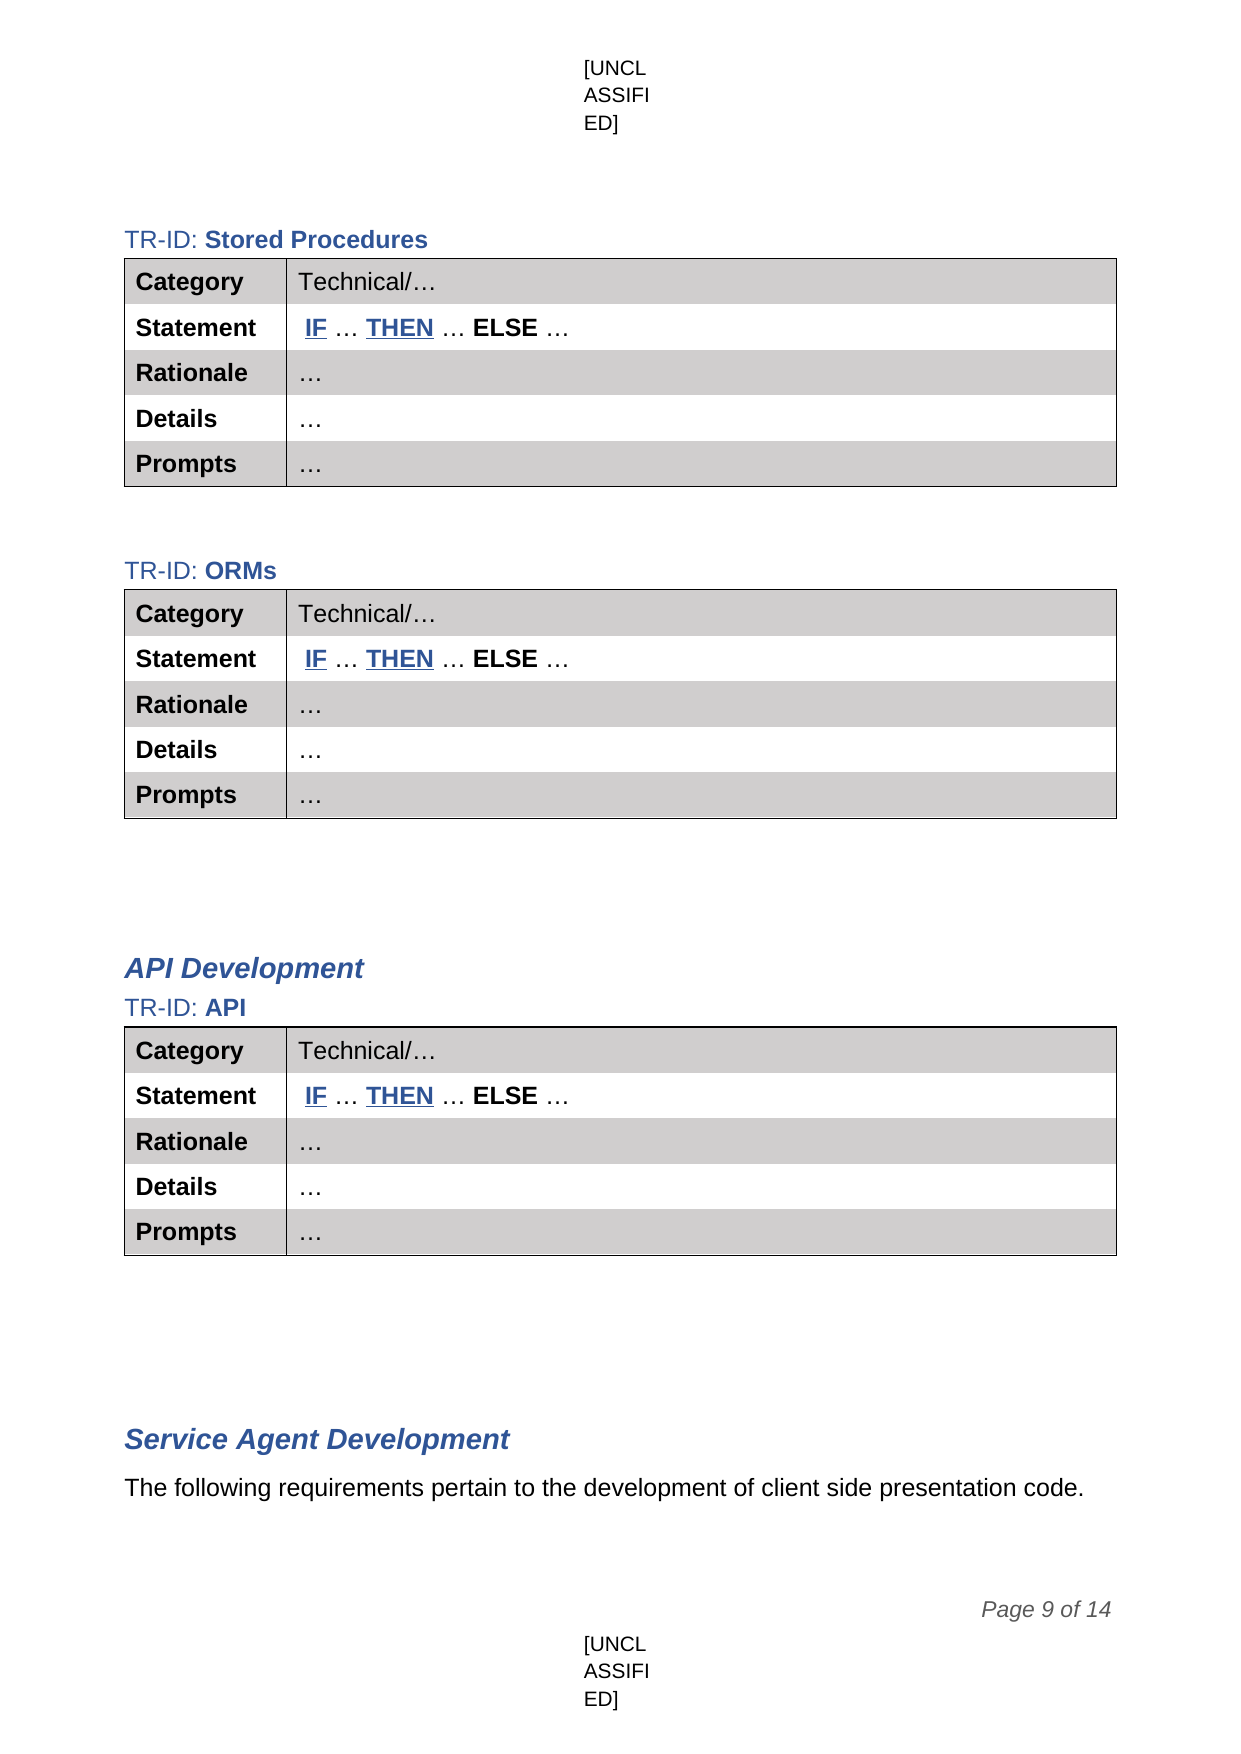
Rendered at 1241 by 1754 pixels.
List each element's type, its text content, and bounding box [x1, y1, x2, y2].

table_cell Rationale [125, 1118, 286, 1164]
subtitle TR-ID: Stored Procedures [124, 192, 1116, 254]
table_cell … [287, 441, 1116, 486]
table_header Category [125, 259, 286, 304]
table_cell Statement [125, 305, 286, 350]
table_cell … [287, 1164, 1116, 1209]
table_cell … [287, 1209, 1116, 1254]
subtitle Service Agent Development [124, 1422, 1116, 1456]
table_header Technical/… [287, 259, 1116, 304]
table_cell … [287, 350, 1116, 395]
subtitle API Development [124, 951, 1116, 984]
table_cell Prompts [125, 1209, 286, 1254]
table_header Category [125, 1028, 286, 1073]
table_cell Statement [125, 636, 286, 681]
subtitle TR-ID: ORMs [124, 556, 1116, 585]
table_cell IF … THEN … ELSE … [287, 636, 1116, 681]
table_cell Prompts [125, 441, 286, 486]
table_cell IF … THEN … ELSE … [287, 1073, 1116, 1118]
subtitle TR-ID: API [124, 993, 1116, 1022]
table_cell Details [125, 1164, 286, 1209]
table_cell … [287, 1118, 1116, 1164]
table_cell Details [125, 727, 286, 772]
table_cell … [287, 772, 1116, 817]
table_cell … [287, 395, 1116, 441]
table_header Technical/… [287, 590, 1116, 636]
text The following requirements pertain to the development of client side presentation code. [124, 1473, 1116, 1502]
table_cell Details [125, 395, 286, 441]
table_cell Prompts [125, 772, 286, 817]
table_header Technical/… [287, 1028, 1116, 1073]
table_cell … [287, 727, 1116, 772]
table_cell IF … THEN … ELSE … [287, 305, 1116, 350]
table_cell … [287, 681, 1116, 727]
table_cell Rationale [125, 350, 286, 395]
table_header Category [125, 590, 286, 636]
table_cell Rationale [125, 681, 286, 727]
table_cell Statement [125, 1073, 286, 1118]
